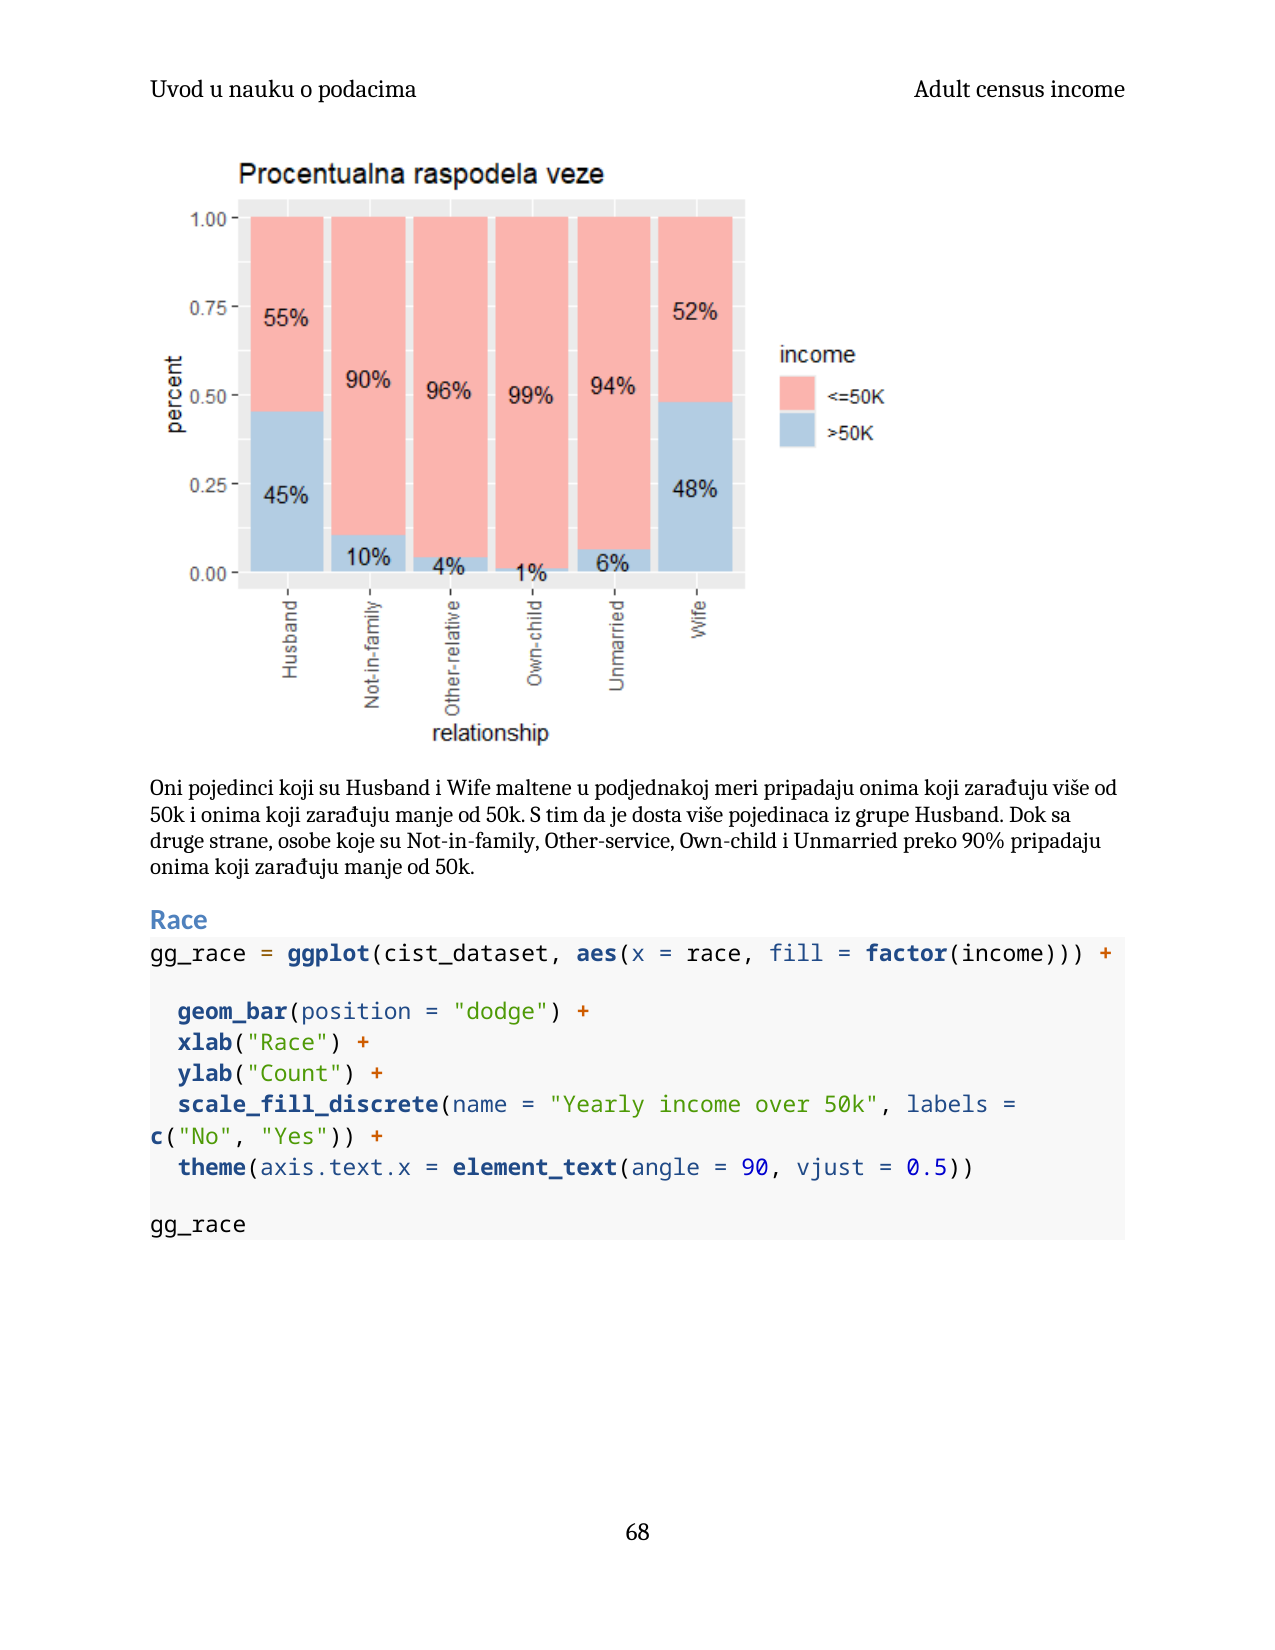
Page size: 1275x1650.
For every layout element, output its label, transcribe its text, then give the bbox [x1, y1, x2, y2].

subtitle Race [150, 901, 1125, 937]
text gg_race = ggplot(cist_dataset, aes(x = race, fill = factor(income))) + geom_bar(position = "dodge") + xlab("Race") + ylab("Count") + scale_fill_discrete(name = "Yearly income over 50k", labels = c("No", "Yes")) + theme(axis.text.x = element_text(angle = 90, vjust = 0.5)) gg_race [150, 937, 1125, 1240]
text Oni pojedinci koji su Husband i Wife maltene u podjednakoj meri pripadaju onima koji zarađuju više od 50k i onima koji zarađuju manje od 50k. S tim da je dosta više pojedinaca iz grupe Husband. Dok sa druge strane, osobe koje su Not-in-family, Other-service, Own-child i Unmarried preko 90% pripadaju onima koji zarađuju manje od 50k. [150, 775, 1125, 881]
picture [150, 150, 908, 757]
